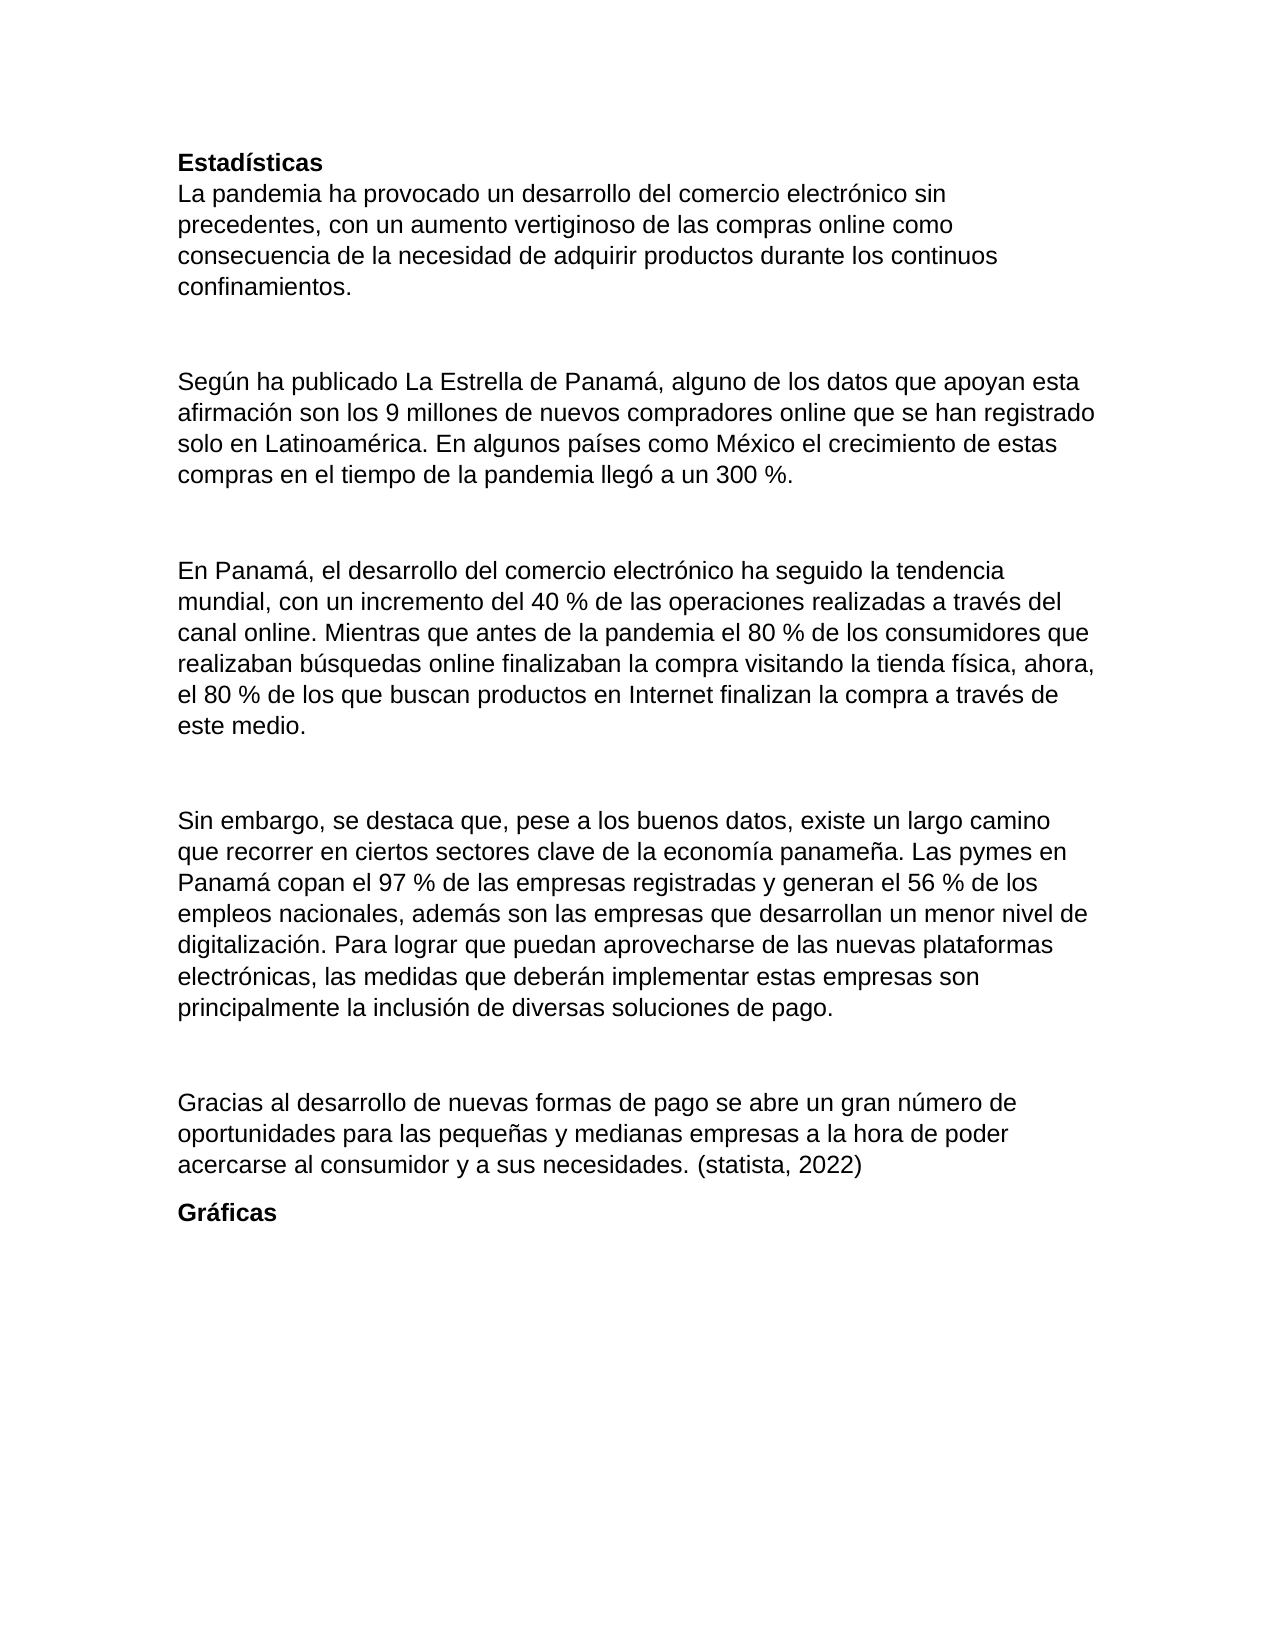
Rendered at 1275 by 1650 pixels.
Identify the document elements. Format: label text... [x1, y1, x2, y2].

text En Panamá, el desarrollo del comercio electrónico ha seguido la tendencia mundial, con un incremento del 40 % de las operaciones realizadas a través del canal online. Mientras que antes de la pandemia el 80 % de los consumidores que realizaban búsquedas online finalizaban la compra visitando la tienda física, ahora, el 80 % de los que buscan productos en Internet finalizan la compra a través de este medio. [177, 556, 1098, 740]
subtitle Estadísticas [177, 148, 1098, 176]
text Según ha publicado La Estrella de Panamá, alguno de los datos que apoyan esta afirmación son los 9 millones de nuevos compradores online que se han registrado solo en Latinoamérica. En algunos países como México el crecimiento de estas compras en el tiempo de la pandemia llegó a un 300 %. [177, 367, 1098, 489]
text La pandemia ha provocado un desarrollo del comercio electrónico sin precedentes, con un aumento vertiginoso de las compras online como consecuencia de la necesidad de adquirir productos durante los continuos confinamientos. [177, 179, 1098, 301]
subtitle Gráficas [177, 1198, 1098, 1227]
text Gracias al desarrollo de nuevas formas de pago se abre un gran número de oportunidades para las pequeñas y medianas empresas a la hora de poder acercarse al consumidor y a sus necesidades. [177, 1088, 1098, 1179]
text Sin embargo, se destaca que, pese a los buenos datos, existe un largo camino que recorrer en ciertos sectores clave de la economía panameña. Las pymes en Panamá copan el 97 % de las empresas registradas y generan el 56 % de los empleos nacionales, además son las empresas que desarrollan un menor nivel de digitalización. Para lograr que puedan aprovecharse de las nuevas plataformas electrónicas, las medidas que deberán implementar estas empresas son principalmente la inclusión de diversas soluciones de pago. [177, 806, 1098, 1021]
